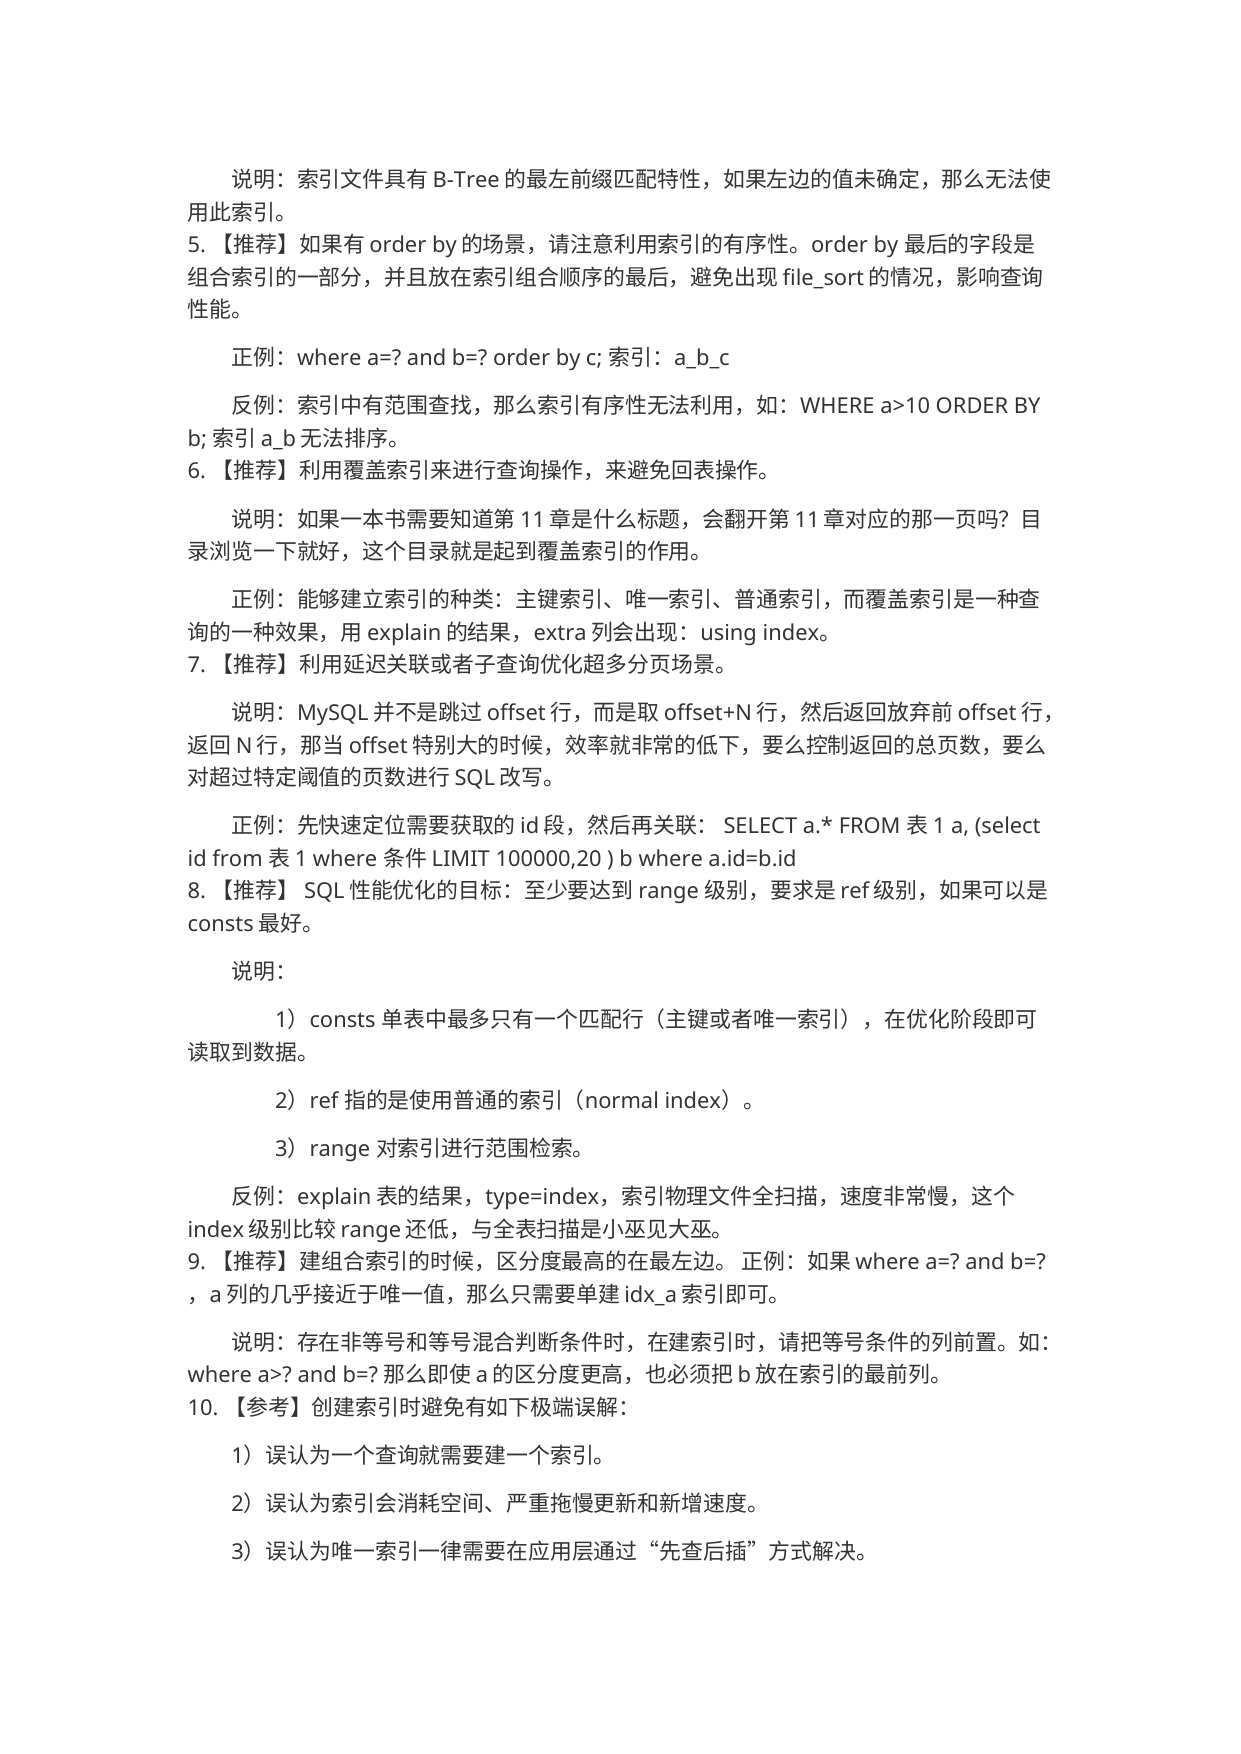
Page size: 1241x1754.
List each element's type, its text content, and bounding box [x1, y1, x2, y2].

text 1）误认为一个查询就需要建一个索引。 [187, 1438, 1053, 1470]
text 3）误认为唯一索引一律需要在应用层通过“先查后插”方式解决。 [187, 1534, 1053, 1566]
text 3）range 对索引进行范围检索。 [187, 1131, 1053, 1163]
text 反例：explain表的结果，type=index，索引物理文件全扫描，速度非常慢，这个index级别比较range还低，与全表扫描是小巫见大巫。 9. 【推荐】建组合索引的时候，区分度最高的在最左边。 正例：如果where a=? and b=? ，a列的几乎接近于唯一值，那么只需要单建idx_a索引即可。 [187, 1179, 1053, 1309]
text 正例：能够建立索引的种类：主键索引、唯一索引、普通索引，而覆盖索引是一种查询的一种效果，用explain的结果，extra列会出现：using index。 7. 【推荐】利用延迟关联或者子查询优化超多分页场景。 [187, 582, 1053, 679]
text 说明：如果一本书需要知道第11章是什么标题，会翻开第11章对应的那一页吗？目录浏览一下就好，这个目录就是起到覆盖索引的作用。 [187, 501, 1053, 566]
text 说明：索引文件具有B-Tree的最左前缀匹配特性，如果左边的值未确定，那么无法使用此索引。 5. 【推荐】如果有order by的场景，请注意利用索引的有序性。order by 最后的字段是组合索引的一部分，并且放在索引组合顺序的最后，避免出现file_sort的情况，影响查询性能。 [187, 162, 1053, 324]
text 2）ref 指的是使用普通的索引（normal index）。 [187, 1083, 1053, 1115]
text 说明： [187, 954, 1053, 986]
text 说明：MySQL并不是跳过offset行，而是取offset+N行，然后返回放弃前offset行，返回N行，那当offset特别大的时候，效率就非常的低下，要么控制返回的总页数，要么对超过特定阈值的页数进行SQL改写。 [187, 695, 1053, 793]
text 说明：存在非等号和等号混合判断条件时，在建索引时，请把等号条件的列前置。如：where a>? and b=? 那么即使a的区分度更高，也必须把b放在索引的最前列。 10. 【参考】创建索引时避免有如下极端误解： [187, 1324, 1053, 1422]
text 正例：where a=? and b=? order by c; 索引：a_b_c [187, 340, 1053, 373]
text 正例：先快速定位需要获取的id段，然后再关联： SELECT a.* FROM 表1 a, (select id from 表1 where 条件 LIMIT 100000,20 ) b where a.id=b.id 8. 【推荐】 SQL性能优化的目标：至少要达到 range 级别，要求是ref级别，如果可以是consts最好。 [187, 808, 1053, 938]
text 反例：索引中有范围查找，那么索引有序性无法利用，如：WHERE a>10 ORDER BY b; 索引a_b无法排序。 6. 【推荐】利用覆盖索引来进行查询操作，来避免回表操作。 [187, 388, 1053, 486]
text 2）误认为索引会消耗空间、严重拖慢更新和新增速度。 [187, 1486, 1053, 1518]
text 1）consts 单表中最多只有一个匹配行（主键或者唯一索引），在优化阶段即可读取到数据。 [187, 1002, 1053, 1067]
